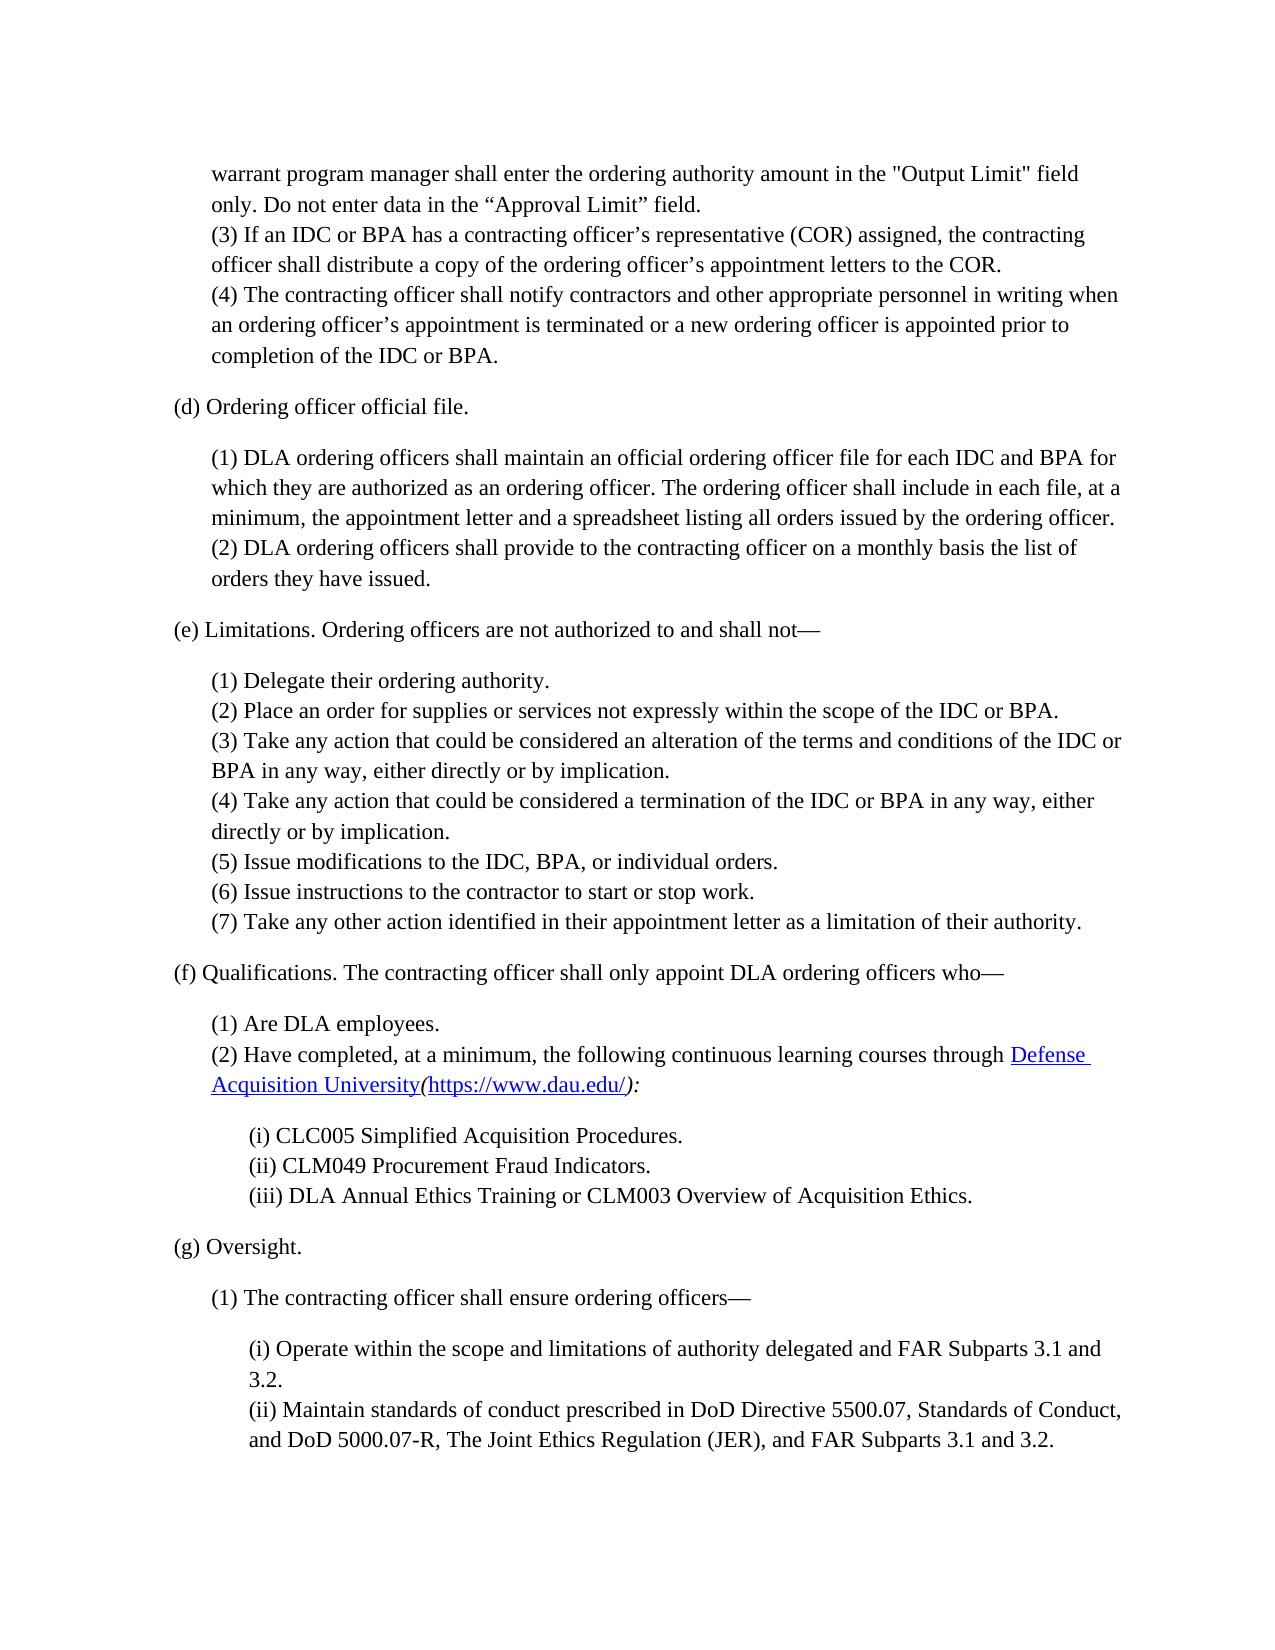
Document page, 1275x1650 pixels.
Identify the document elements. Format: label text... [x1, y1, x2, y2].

text (5) Issue modifications to the IDC, BPA, or individual orders. [201, 837, 1135, 868]
text (ii) CLM049 Procurement Fraud Indicators. [238, 1142, 1135, 1172]
text (ii) Maintain standards of conduct prescribed in DoD Directive 5500.07, Standards of Conduct, and DoD 5000.07-R, The Joint Ethics Regulation (JER), and FAR Subparts 3.1 and 3.2. [238, 1385, 1135, 1463]
text (7) Take any other action identified in their appointment letter as a limitation of their authority. [201, 898, 1135, 945]
text (e) Limitations. Ordering officers are not authorized to and shall not— [163, 605, 1135, 652]
text (6) Issue instructions to the contractor to start or stop work. [201, 868, 1135, 898]
text (f) Qualifications. The contracting officer shall only appoint DLA ordering officers who— [163, 949, 1135, 996]
text (3) Take any action that could be considered an alteration of the terms and conditions of the IDC or BPA in any way, either directly or by implication. [201, 717, 1135, 777]
text (4) Take any action that could be considered a termination of the IDC or BPA in any way, either directly or by implication. [201, 777, 1135, 837]
text (1) Are DLA employees. [201, 1000, 1135, 1030]
text (1) Delegate their ordering authority. [201, 656, 1135, 686]
text (2) DLA ordering officers shall provide to the contracting officer on a monthly basis the list of orders they have issued. [201, 524, 1135, 601]
text (i) Operate within the scope and limitations of authority delegated and FAR Subparts 3.1 and 3.2. [238, 1325, 1135, 1385]
text (iii) DLA Annual Ethics Training or CLM003 Overview of Acquisition Ethics. [238, 1172, 1135, 1219]
text (1) DLA ordering officers shall maintain an official ordering officer file for each IDC and BPA for which they are authorized as an ordering officer. The ordering officer shall include in each file, at a minimum, the appointment letter and a spreadsheet listing all orders issued by the ordering officer. [201, 433, 1135, 524]
text (g) Oversight. [163, 1223, 1135, 1270]
text (i) CLC005 Simplified Acquisition Procedures. [238, 1111, 1135, 1142]
text (d) Ordering officer official file. [163, 382, 1135, 429]
text (1) The contracting officer shall ensure ordering officers— [201, 1274, 1135, 1321]
text (3) If an IDC or BPA has a contracting officer’s representative (COR) assigned, the contracting officer shall distribute a copy of the ordering officer’s appointment letters to the COR. [201, 210, 1135, 271]
text (4) The contracting officer shall notify contractors and other appropriate personnel in writing when an ordering officer’s appointment is terminated or a new ordering officer is appointed prior to completion of the IDC or BPA. [201, 271, 1135, 378]
text (2) Have completed, at a minimum, the following continuous learning courses through Defense Acquisition University(https://www.dau.edu/): [201, 1030, 1135, 1108]
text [201, 150, 1135, 210]
text (2) Place an order for supplies or services not expressly within the scope of the IDC or BPA. [201, 686, 1135, 717]
